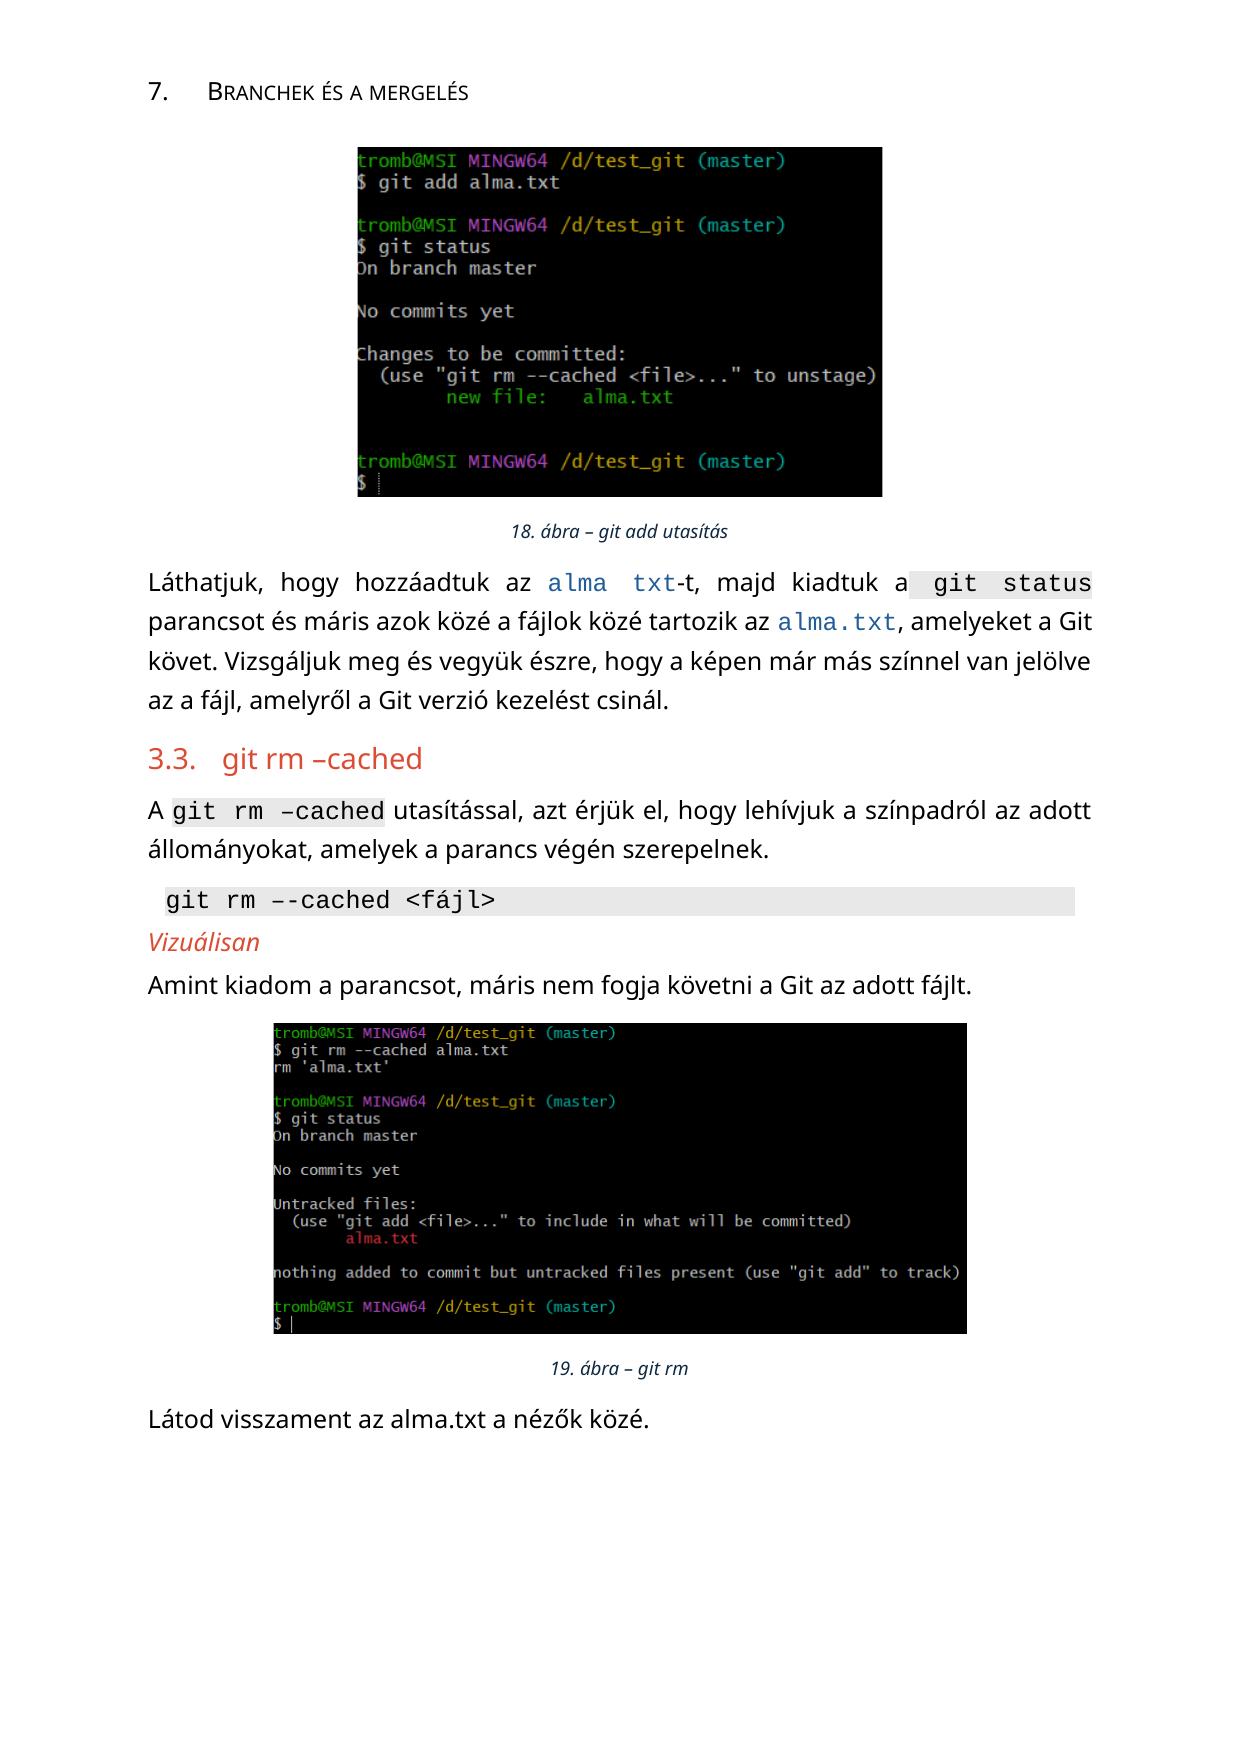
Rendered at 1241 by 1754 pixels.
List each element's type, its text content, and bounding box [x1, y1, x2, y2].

text git rm –-cached <fájl> [165, 887, 1075, 916]
text A git rm –cached utasítással, azt érjük el, hogy lehívjuk a színpadról az adott állományokat, amelyek a parancs végén szerepelnek. [148, 792, 1092, 866]
text Látod visszament az alma.txt a nézők közé. [148, 1402, 1092, 1436]
picture [273, 1023, 967, 1334]
text 19. ábra – git rm [148, 1356, 1092, 1381]
text Láthatjuk, hogy hozzáadtuk az alma txt-t, majd kiadtuk a git status parancsot és máris azok közé a fájlok közé tartozik az alma.txt, amelyeket a Git követ. Vizsgáljuk meg és vegyük észre, hogy a képen már más színnel van jelölve az a fájl, amelyről a Git verzió kezelést csinál. [148, 564, 1092, 717]
text 18. ábra – git add utasítás [148, 518, 1092, 544]
subtitle Vizuálisan [148, 924, 1092, 958]
picture [357, 147, 883, 497]
subtitle 3.3. git rm –cached [148, 738, 1092, 778]
text Amint kiadom a parancsot, máris nem fogja követni a Git az adott fájlt. [148, 967, 1092, 1002]
